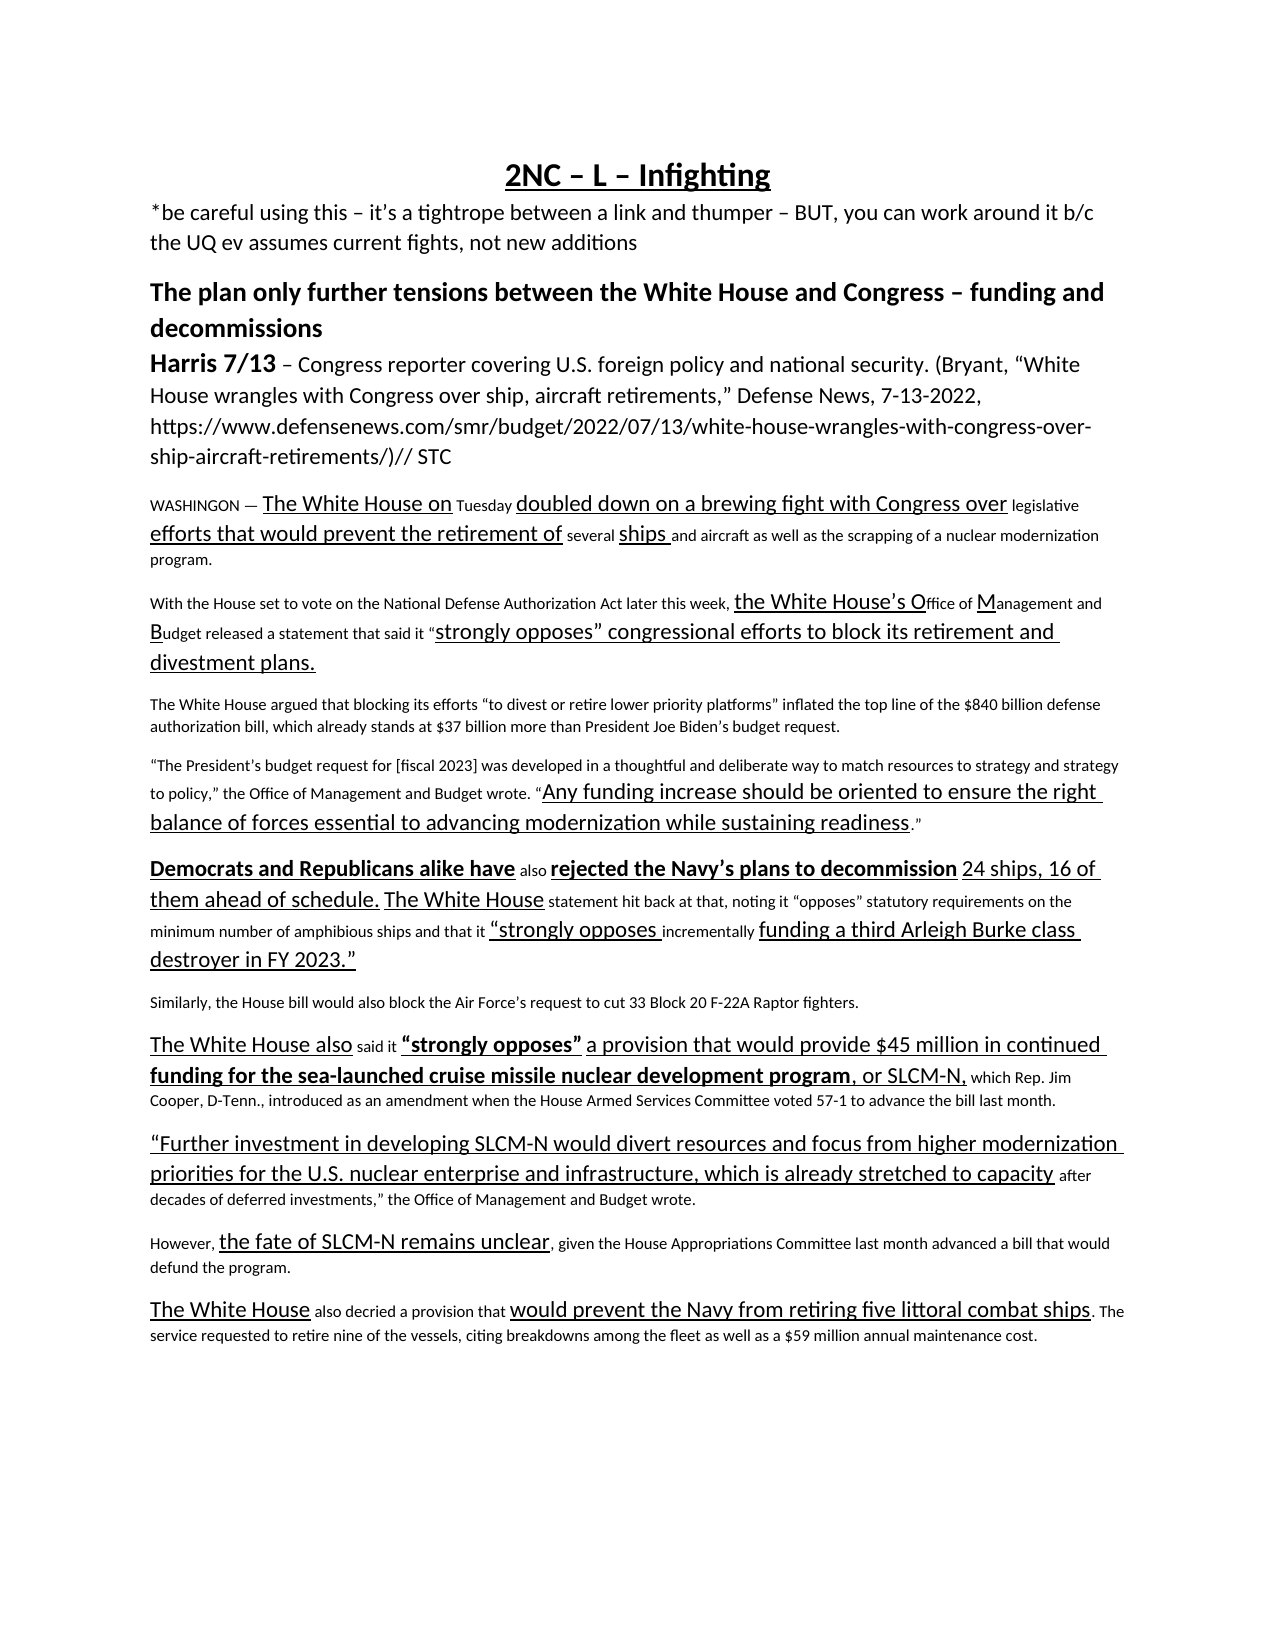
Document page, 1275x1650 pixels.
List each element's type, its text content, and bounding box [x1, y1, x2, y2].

subtitle The plan only further tensions between the White House and Congress – funding and decommissions [150, 275, 1125, 344]
text The White House also decried a provision that would prevent the Navy from retiring five littoral combat ships. The service requested to retire nine of the vessels, citing breakdowns among the fleet as well as a $59 million annual maintenance cost. [150, 1295, 1125, 1345]
text Democrats and Republicans alike have also rejected the Navy’s plans to decommission 24 ships, 16 of them ahead of schedule. The White House statement hit back at that, noting it “opposes” statutory requirements on the minimum number of amphibious ships and that it “strongly opposes incrementally funding a third Arleigh Burke class destroyer in FY 2023.” [150, 854, 1125, 973]
text Harris 7/13 – Congress reporter covering U.S. foreign policy and national security. (Bryant, “White House wrangles with Congress over ship, aircraft retirements,” Defense News, 7-13-2022, https://www.defensenews.com/smr/budget/2022/07/13/white-house-wrangles-with-congress-over-ship-aircraft-retirements/)// STC [150, 346, 1125, 470]
text The White House also said it “strongly opposes” a provision that would provide $45 million in continued funding for the sea-launched cruise missile nuclear development program, or SLCM-N, which Rep. Jim Cooper, D-Tenn., introduced as an amendment when the House Armed Services Committee voted 57-1 to advance the bill last month. [150, 1031, 1125, 1111]
text WASHINGON — The White House on Tuesday doubled down on a brewing fight with Congress over legislative efforts that would prevent the retirement of several ships and aircraft as well as the scrapping of a nuclear modernization program. [150, 489, 1125, 569]
text “The President’s budget request for [fiscal 2023] was developed in a thoughtful and deliberate way to match resources to strategy and strategy to policy,” the Office of Management and Budget wrote. “Any funding increase should be oriented to ensure the right balance of forces essential to advancing modernization while sustaining readiness.” [150, 755, 1125, 836]
text “Further investment in developing SLCM-N would divert resources and focus from higher modernization priorities for the U.S. nuclear enterprise and infrastructure, which is already stretched to capacity after decades of deferred investments,” the Office of Management and Budget wrote. [150, 1129, 1125, 1209]
text However, the fate of SLCM-N remains unclear, given the House Appropriations Committee last month advanced a bill that would defund the program. [150, 1227, 1125, 1277]
text With the House set to vote on the National Defense Authorization Act later this week, the White House’s Office of Management and Budget released a statement that said it “strongly opposes” congressional efforts to block its retirement and divestment plans. [150, 587, 1125, 676]
text Similarly, the House bill would also block the Air Force’s request to cut 33 Block 20 F-22A Raptor fighters. [150, 992, 1125, 1012]
text *be careful using this – it’s a tightrope between a link and thumper – BUT, you can work around it b/c the UQ ev assumes current fights, not new additions [150, 198, 1125, 256]
text The White House argued that blocking its efforts “to divest or retire lower priority platforms” inflated the top line of the $840 billion defense authorization bill, which already stands at $37 billion more than President Joe Biden’s budget request. [150, 694, 1125, 737]
subtitle 2NC – L – Infighting [150, 154, 1125, 195]
